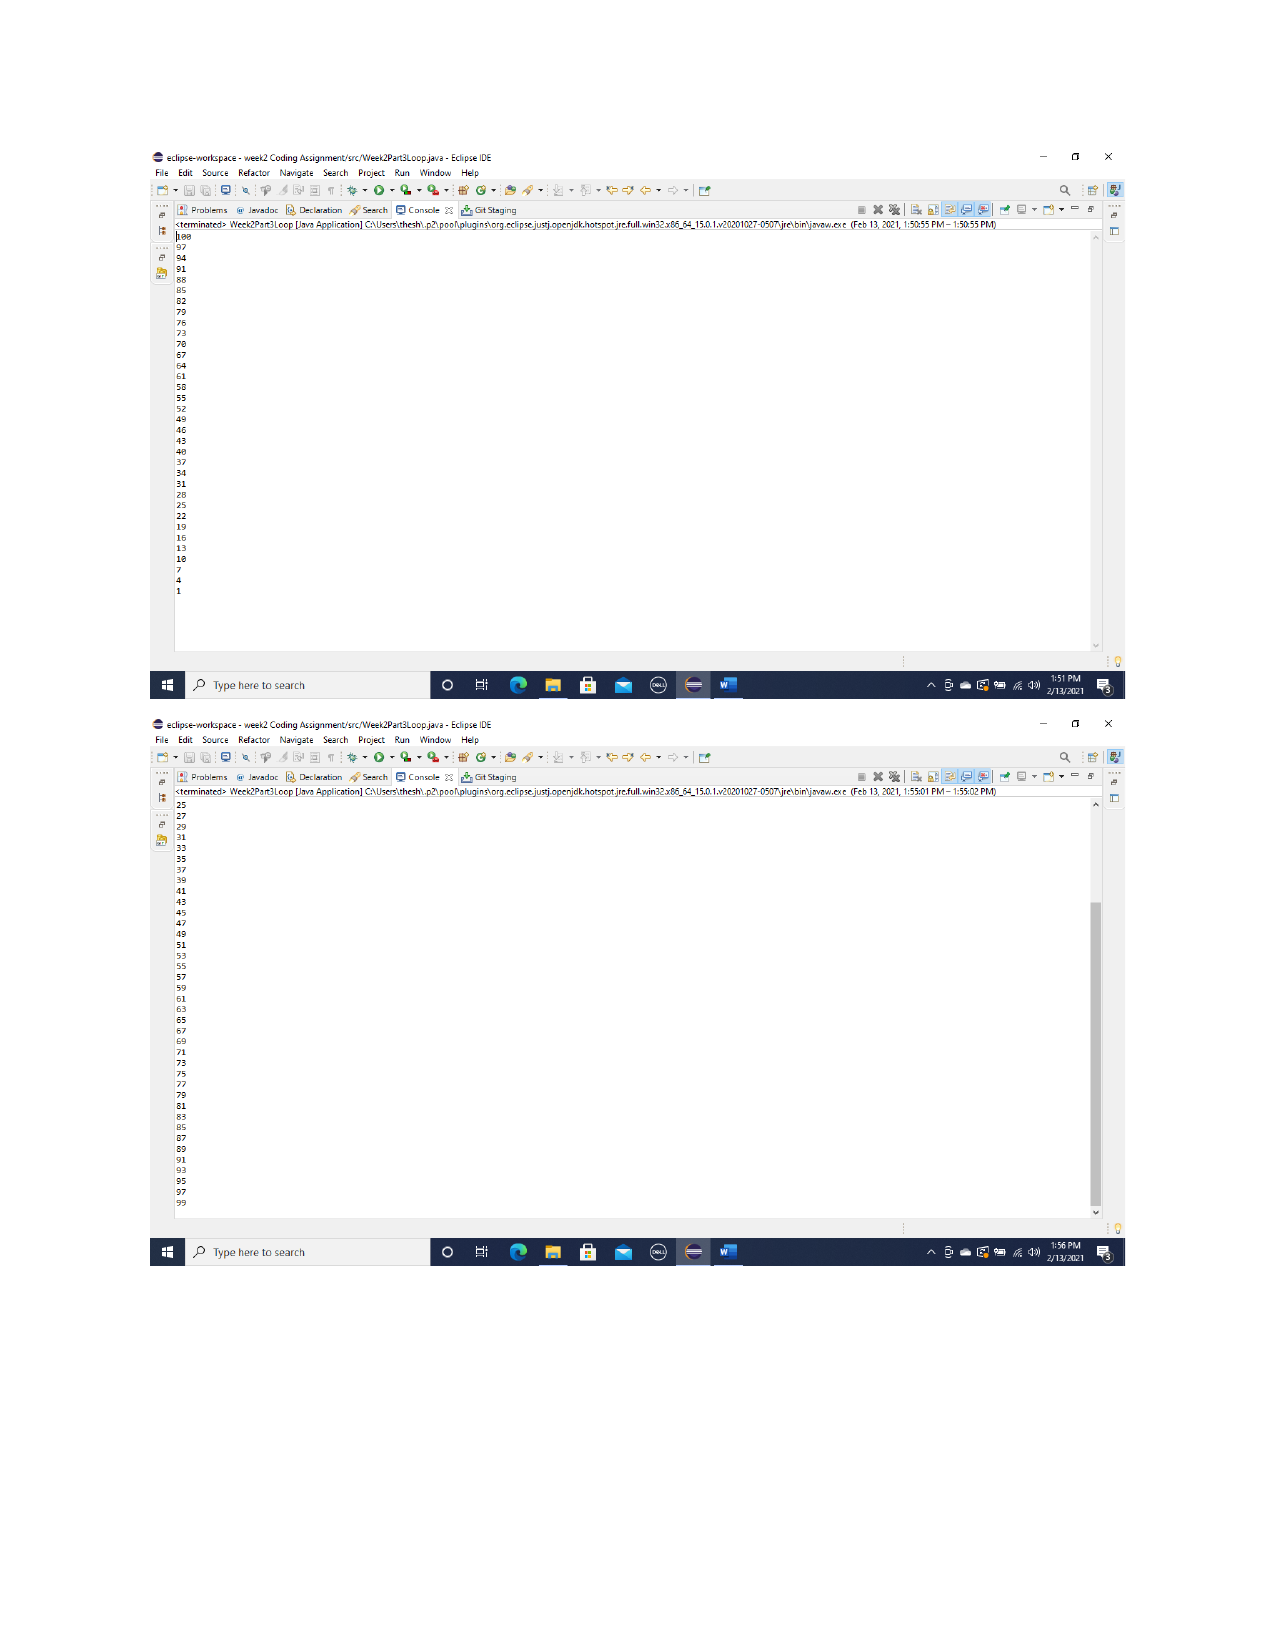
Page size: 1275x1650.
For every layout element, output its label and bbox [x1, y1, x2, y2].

picture [150, 150, 1125, 699]
picture [150, 717, 1125, 1266]
